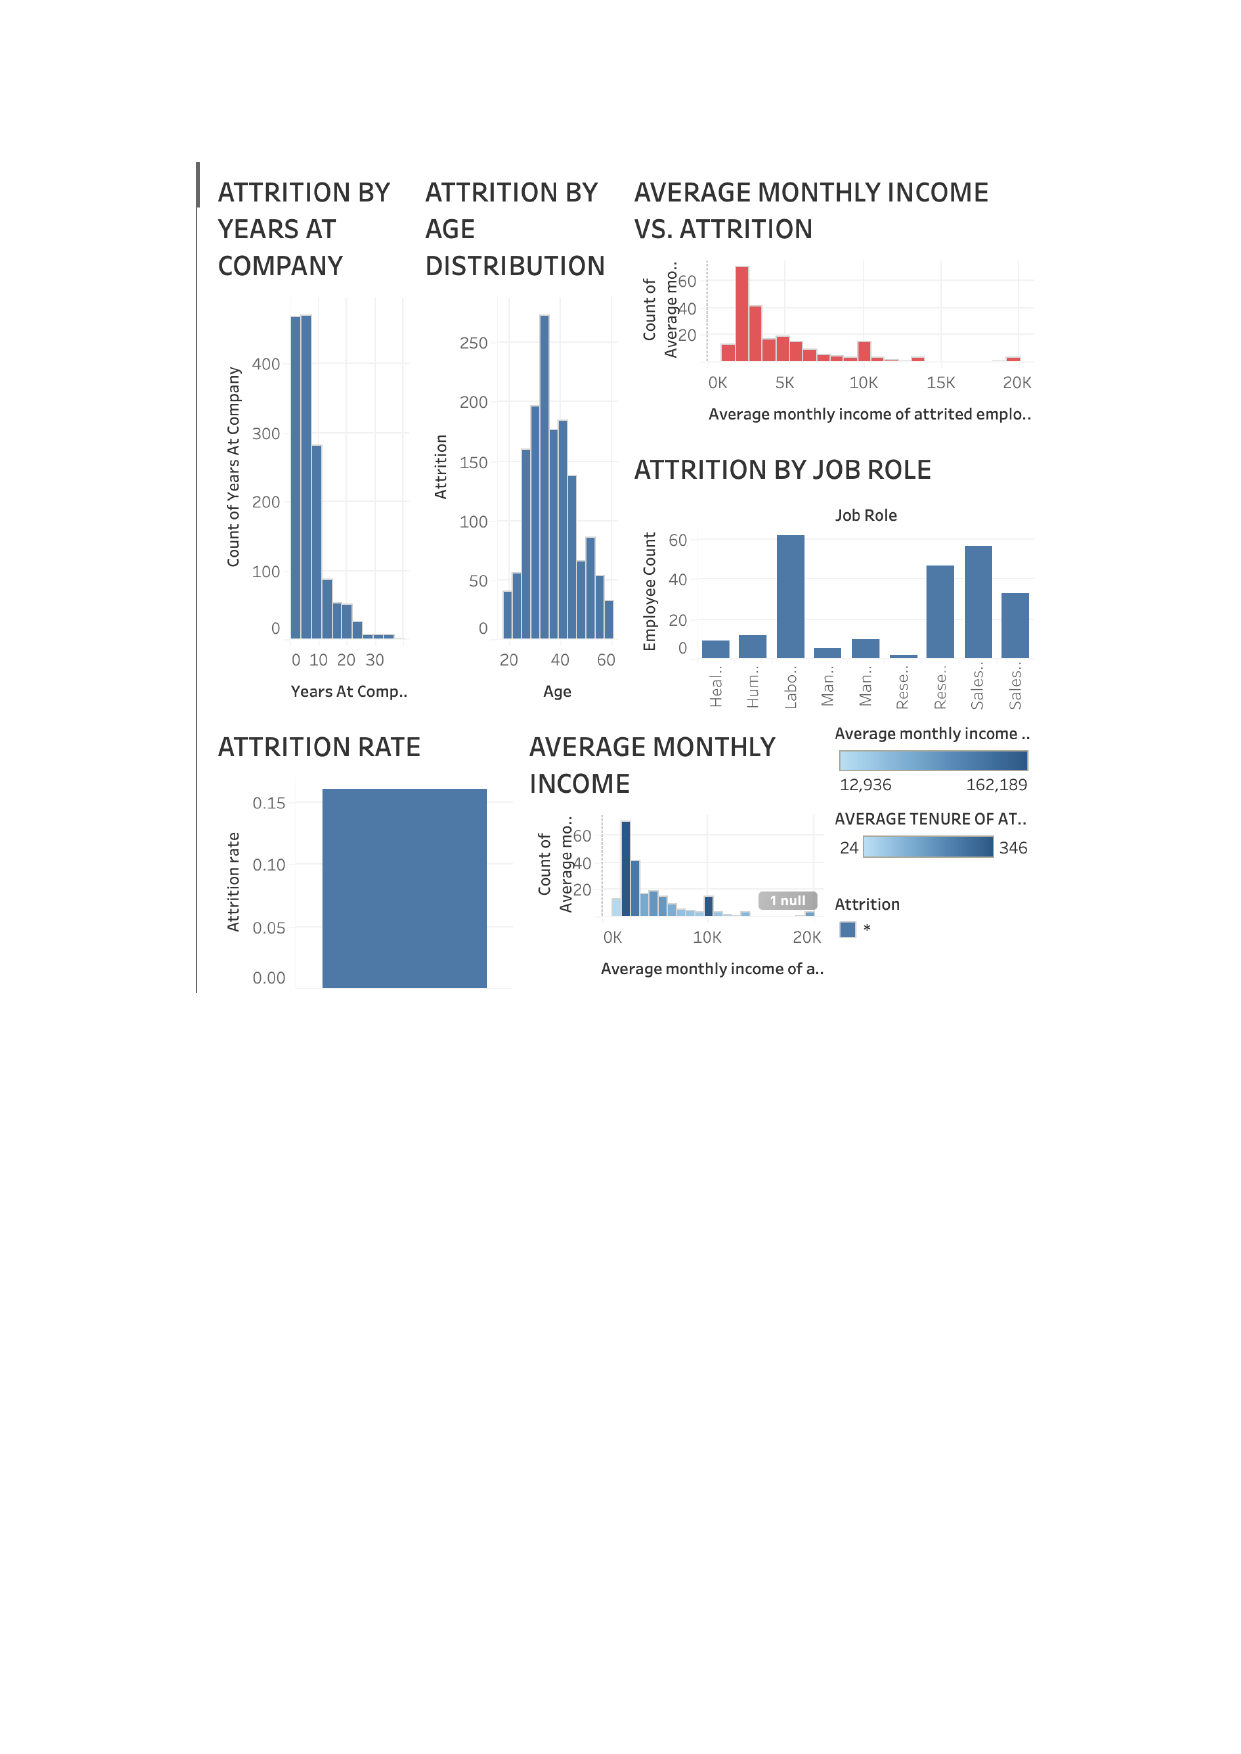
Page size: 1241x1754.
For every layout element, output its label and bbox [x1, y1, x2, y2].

picture [187, 162, 1053, 993]
